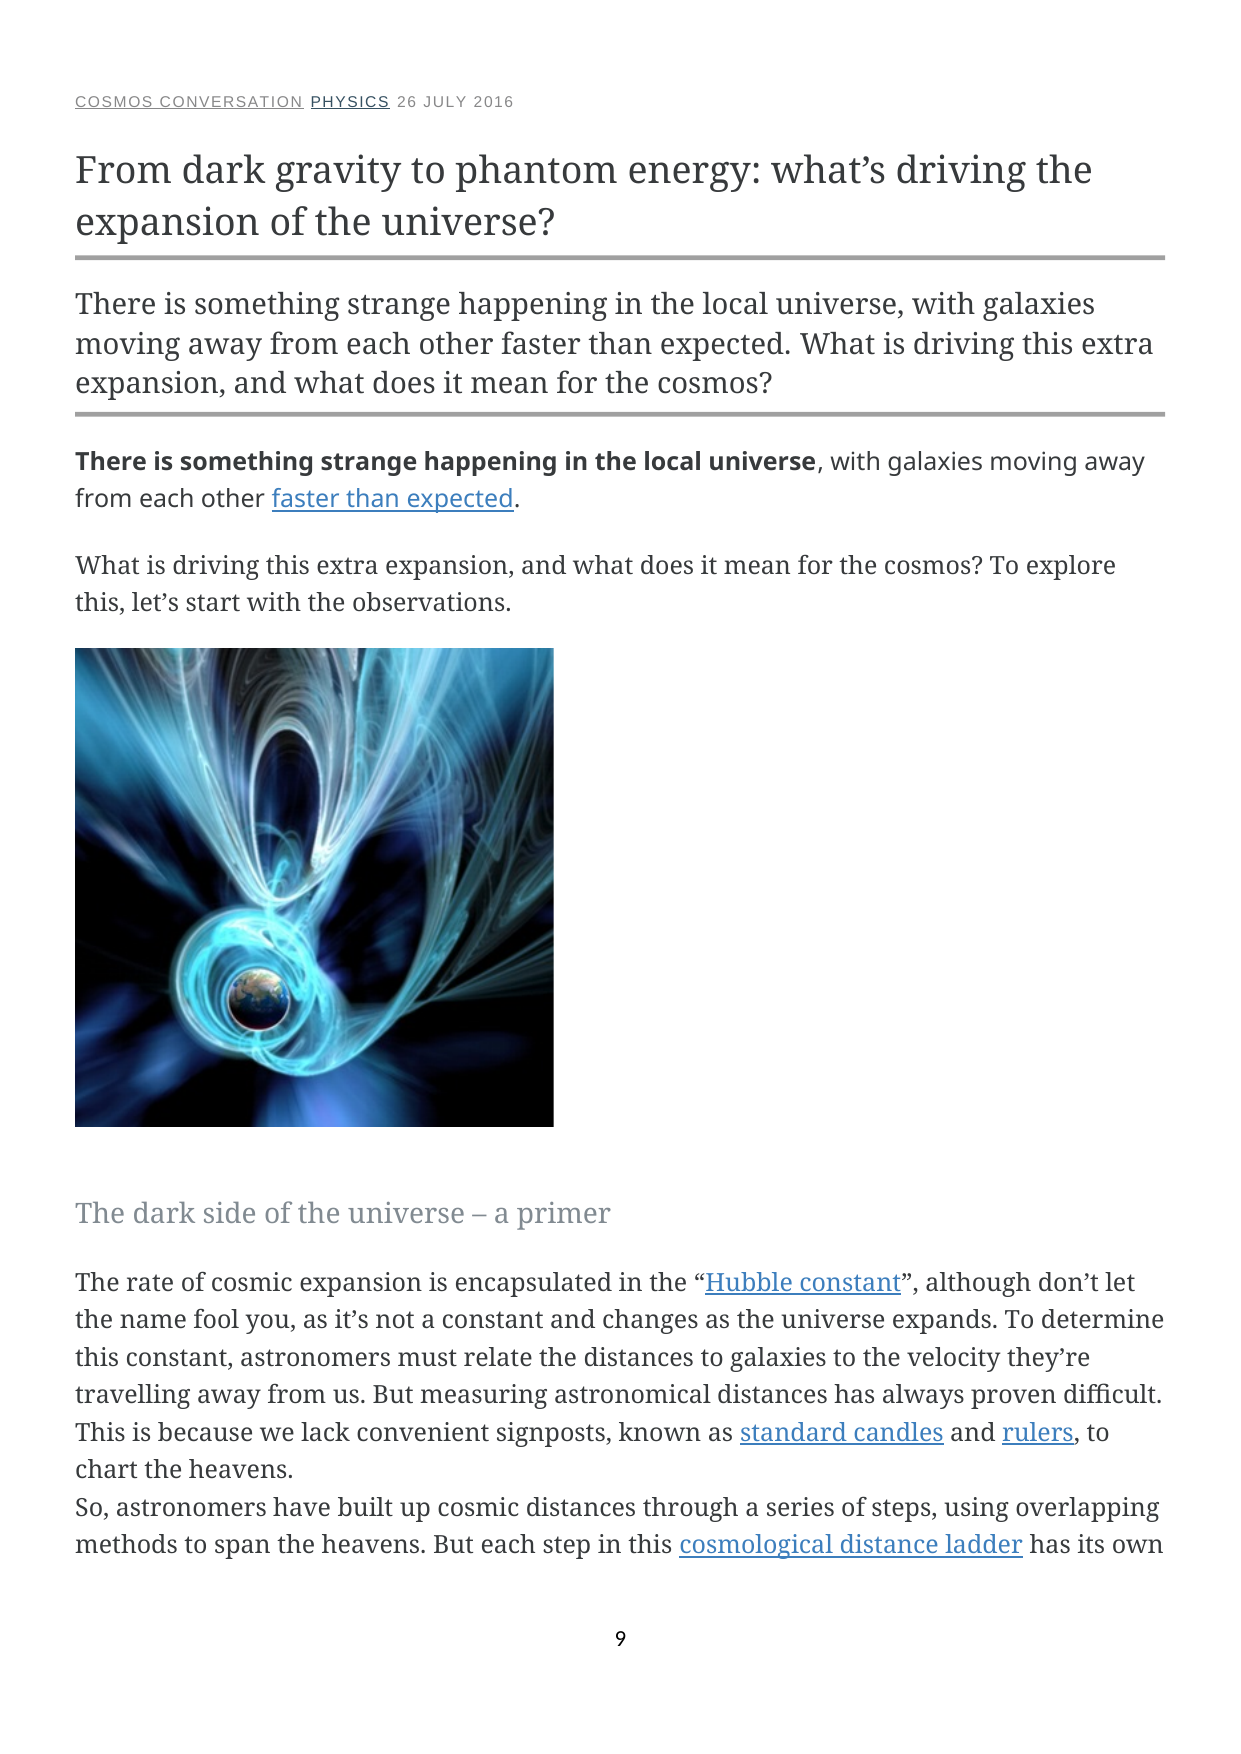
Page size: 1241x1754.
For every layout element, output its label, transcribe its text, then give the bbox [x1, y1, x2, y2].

text COSMOS CONVERSATION PHYSICS 26 JULY 2016 [75, 75, 1165, 112]
picture [75, 648, 554, 1127]
text What is driving this extra expansion, and what does it mean for the cosmos? To explore this, let’s start with the observations. [75, 544, 1165, 619]
text There is something strange happening in the local universe, with galaxies moving away from each other faster than expected. [75, 440, 1165, 515]
text The dark side of the universe – a primer [75, 1193, 1165, 1232]
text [75, 1486, 1165, 1561]
text From dark gravity to phantom energy: what’s driving the expansion of the universe? [75, 144, 1165, 246]
text The rate of cosmic expansion is encapsulated in the “Hubble constant”, although don’t let the name fool you, as it’s not a constant and changes as the universe expands. To determine this constant, astronomers must relate the distances to galaxies to the velocity they’re travelling away from us. But measuring astronomical distances has always proven difficult. This is because we lack convenient signposts, known as standard candles and rulers, to chart the heavens. [75, 1261, 1165, 1486]
text There is something strange happening in the local universe, with galaxies moving away from each other faster than expected. What is driving this extra expansion, and what does it mean for the cosmos? [75, 283, 1165, 402]
